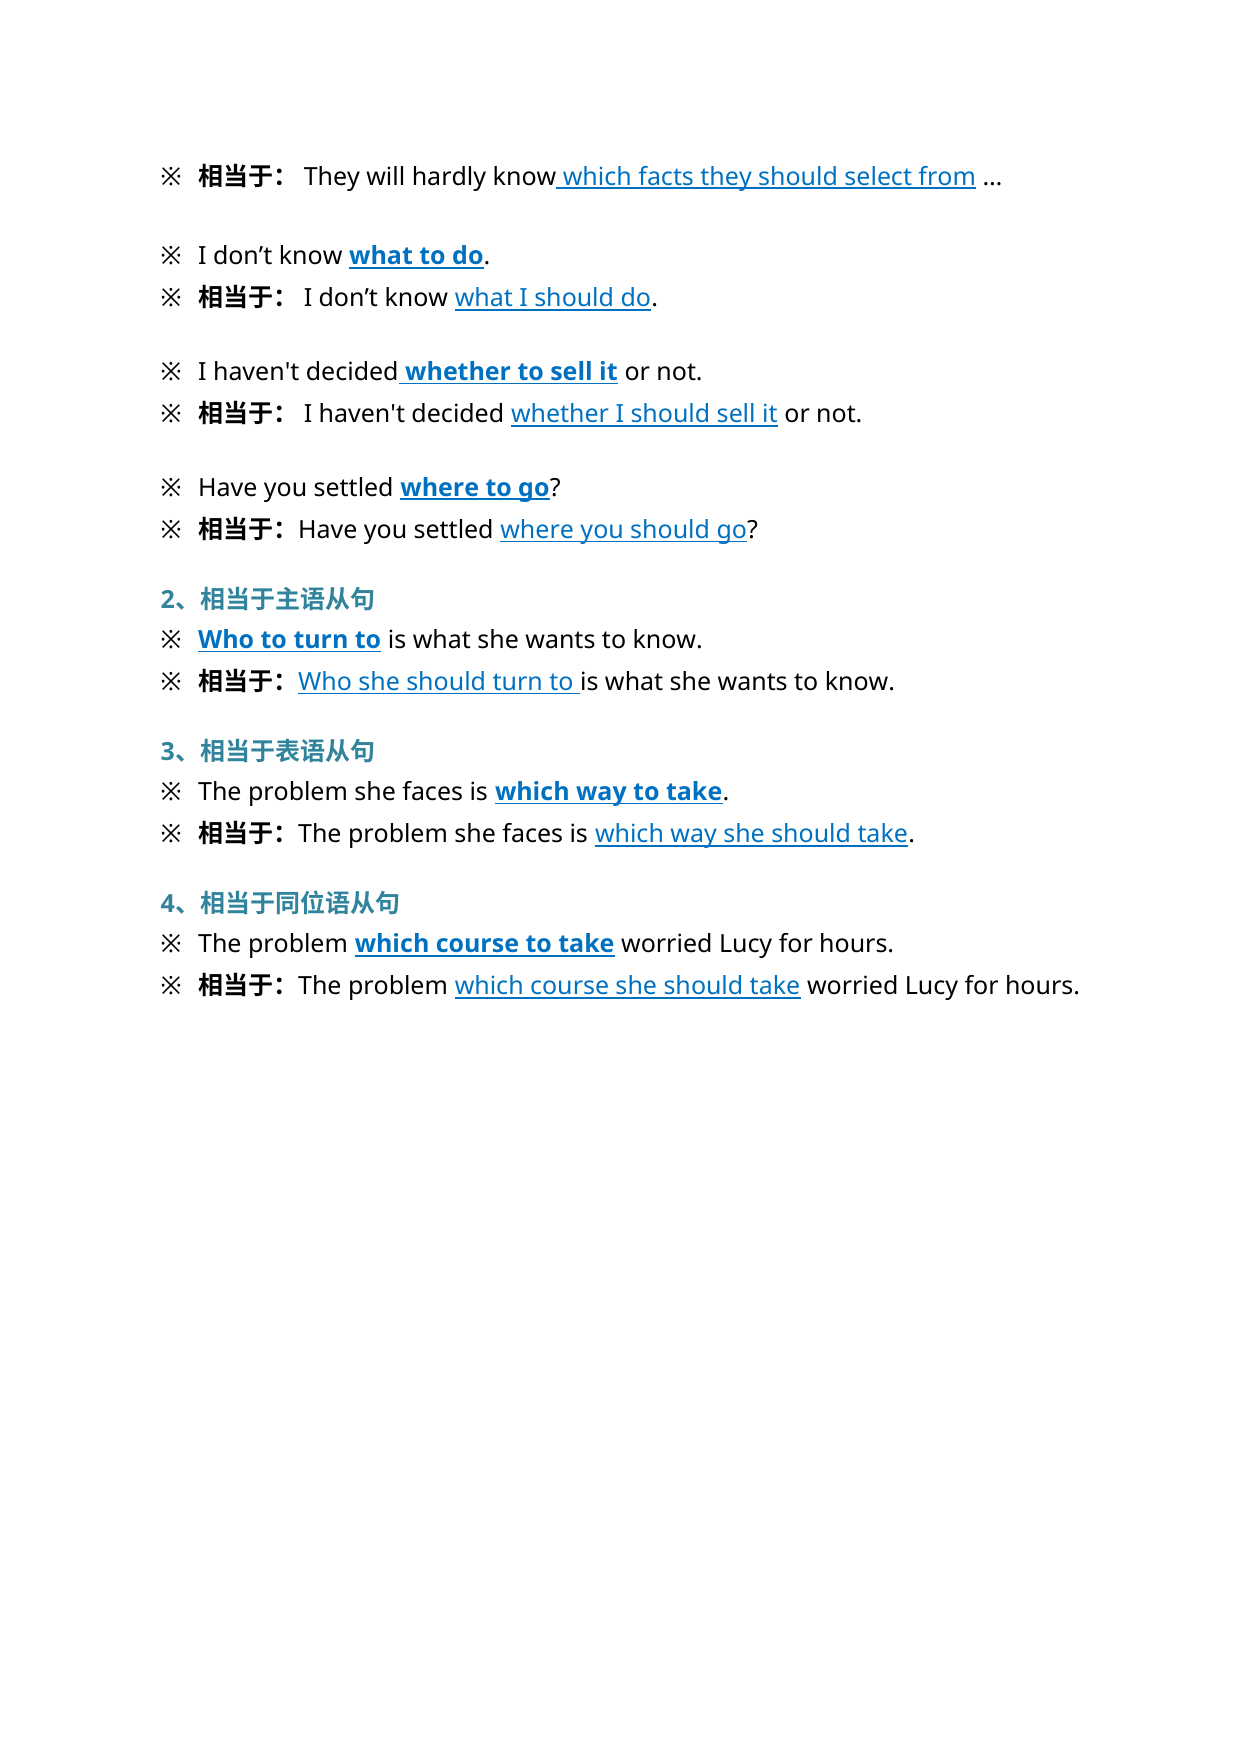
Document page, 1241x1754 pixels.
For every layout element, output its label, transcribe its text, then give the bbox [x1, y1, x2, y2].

text 4、相当于同位语从句 [160, 884, 1086, 920]
list I don’t know what to do. [160, 238, 1086, 272]
list Who to turn to is what she wants to know. [160, 622, 1086, 656]
list 相当于：Who she should turn to is what she wants to know. [160, 662, 1086, 698]
text 2、相当于主语从句 [160, 580, 1086, 616]
list 相当于： They will hardly know which facts they should select from … [160, 156, 1086, 192]
list I haven't decided whether to sell it or not. [160, 354, 1086, 388]
list The problem which course to take worried Lucy for hours. [160, 926, 1086, 960]
text 3、相当于表语从句 [160, 732, 1086, 768]
list 相当于：The problem which course she should take worried Lucy for hours. [160, 966, 1086, 1002]
list 相当于： I don’t know what I should do. [160, 278, 1086, 314]
list 相当于： I haven't decided whether I should sell it or not. [160, 394, 1086, 430]
list 相当于：The problem she faces is which way she should take. [160, 814, 1086, 850]
list The problem she faces is which way to take. [160, 774, 1086, 808]
list Have you settled where to go? [160, 470, 1086, 504]
list 相当于：Have you settled where you should go? [160, 509, 1086, 546]
